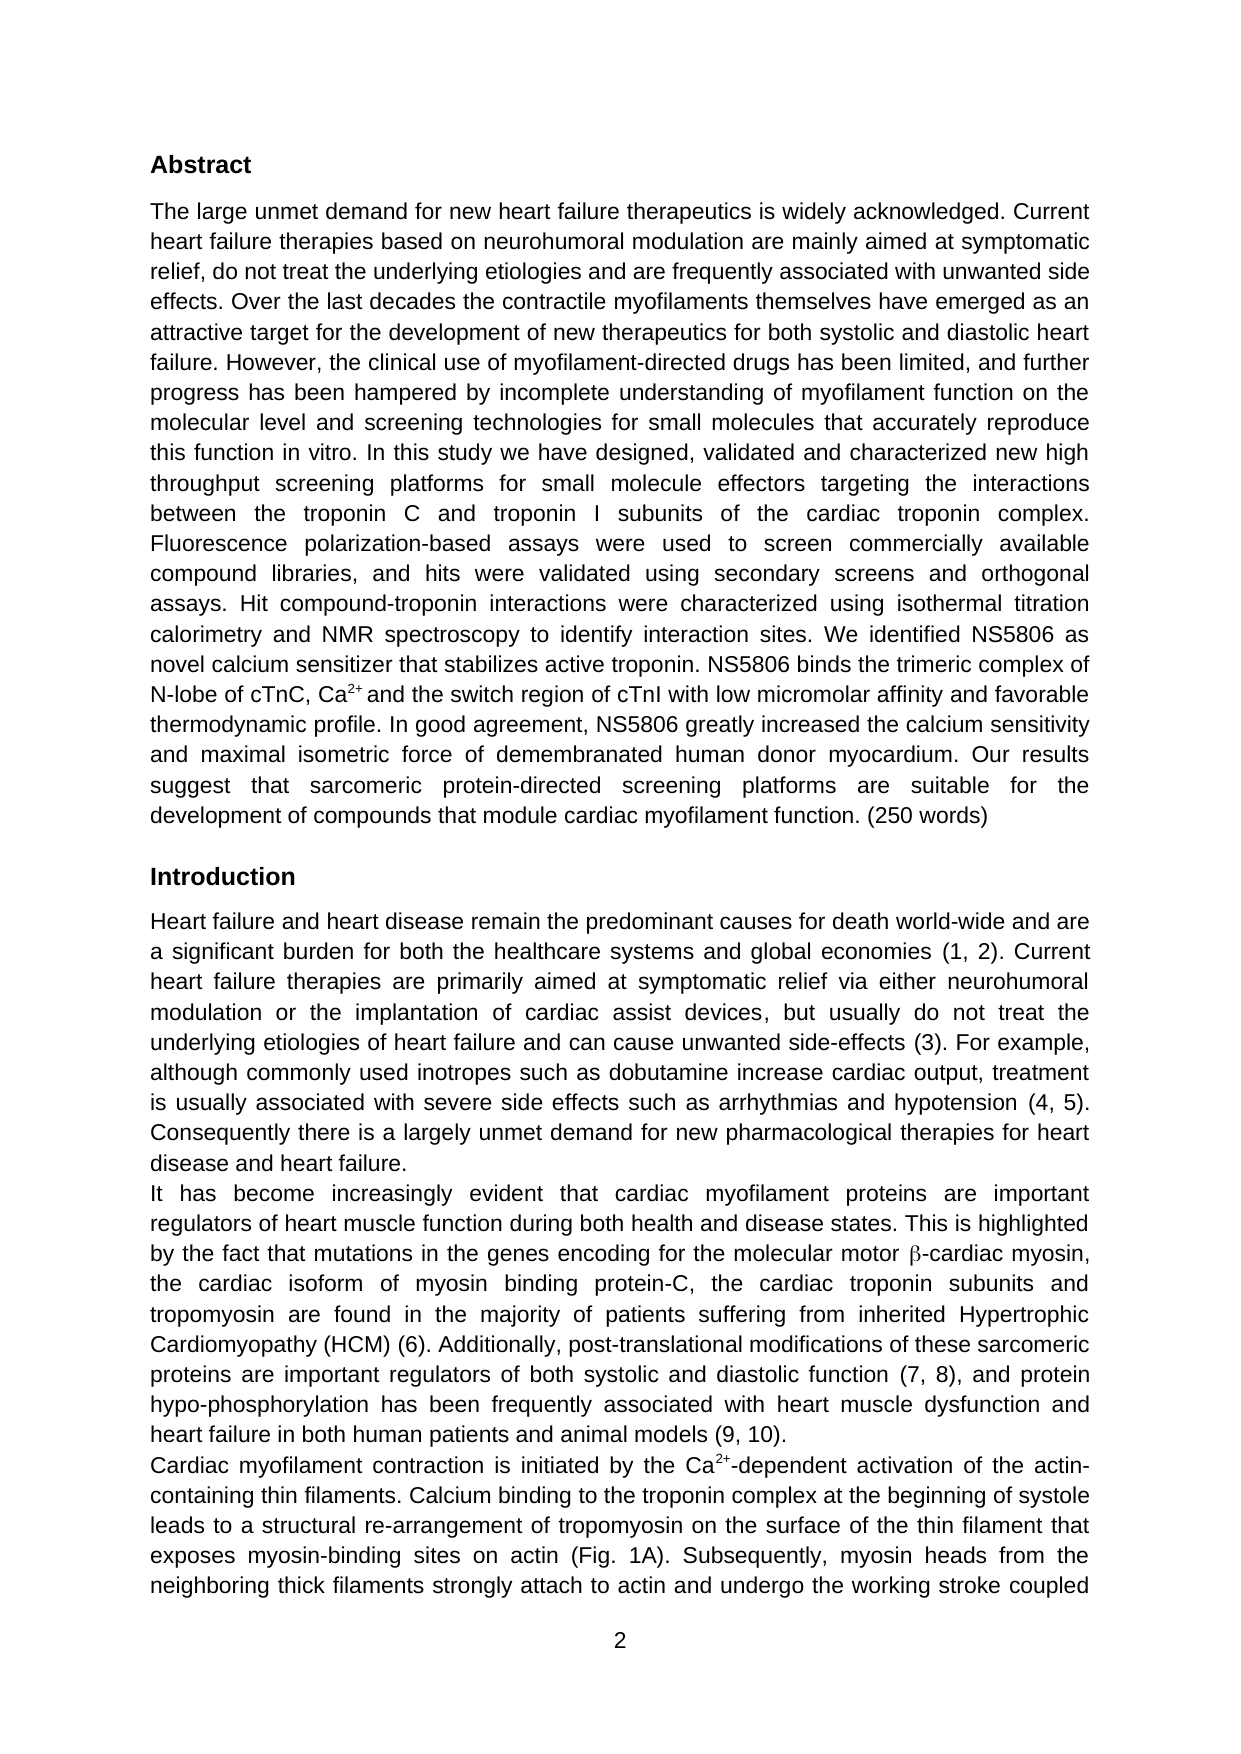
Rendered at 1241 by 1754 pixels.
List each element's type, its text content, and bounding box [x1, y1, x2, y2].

text Introduction [150, 862, 1090, 891]
text Abstract [150, 150, 1090, 179]
text It has become increasingly evident that cardiac myofilament proteins are important regulators of heart muscle function during both health and disease states. This is highlighted by the fact that mutations in the genes encoding for the molecular motor b-cardiac myosin, the cardiac isoform of myosin binding protein-C, the cardiac troponin subunits and tropomyosin are found in the majority of patients suffering from inherited Hypertrophic Cardiomyopathy (HCM) (6). Additionally, post-translational modifications of these sarcomeric proteins are important regulators of both systolic and diastolic function (7, 8), and protein hypo-phosphorylation has been frequently associated with heart muscle dysfunction and heart failure in both human patients and animal models (9, 10). [150, 1180, 1090, 1448]
text Heart failure and heart disease remain the predominant causes for death world-wide and are a significant burden for both the healthcare systems and global economies (1, 2). Current heart failure therapies are primarily aimed at symptomatic relief via either neurohumoral modulation or the implantation of cardiac assist devices, but usually do not treat the underlying etiologies of heart failure and can cause unwanted side-effects (3). For example, although commonly used inotropes such as dobutamine increase cardiac output, treatment is usually associated with severe side effects such as arrhythmias and hypotension (4, 5). Consequently there is a largely unmet demand for new pharmacological therapies for heart disease and heart failure. [150, 908, 1090, 1176]
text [150, 1452, 1090, 1599]
text The large unmet demand for new heart failure therapeutics is widely acknowledged. Current heart failure therapies based on neurohumoral modulation are mainly aimed at symptomatic relief, do not treat the underlying etiologies and are frequently associated with unwanted side effects. Over the last decades the contractile myofilaments themselves have emerged as an attractive target for the development of new therapeutics for both systolic and diastolic heart failure. However, the clinical use of myofilament-directed drugs has been limited, and further progress has been hampered by incomplete understanding of myofilament function on the molecular level and screening technologies for small molecules that accurately reproduce this function in vitro. In this study we have designed, validated and characterized new high throughput screening platforms for small molecule effectors targeting the interactions between the troponin C and troponin I subunits of the cardiac troponin complex. Fluorescence polarization-based assays were used to screen commercially available compound libraries, and hits were validated using secondary screens and orthogonal assays. Hit compound-troponin interactions were characterized using isothermal titration calorimetry and NMR spectroscopy to identify interaction sites. We identified NS5806 as novel calcium sensitizer that stabilizes active troponin. NS5806 binds the trimeric complex of N-lobe of cTnC, Ca2+ and the switch region of cTnI with low micromolar affinity and favorable thermodynamic profile. In good agreement, NS5806 greatly increased the calcium sensitivity and maximal isometric force of demembranated human donor myocardium. Our results suggest that sarcomeric protein-directed screening platforms are suitable for the development of compounds that module cardiac myofilament function. (250 words) [150, 198, 1090, 828]
